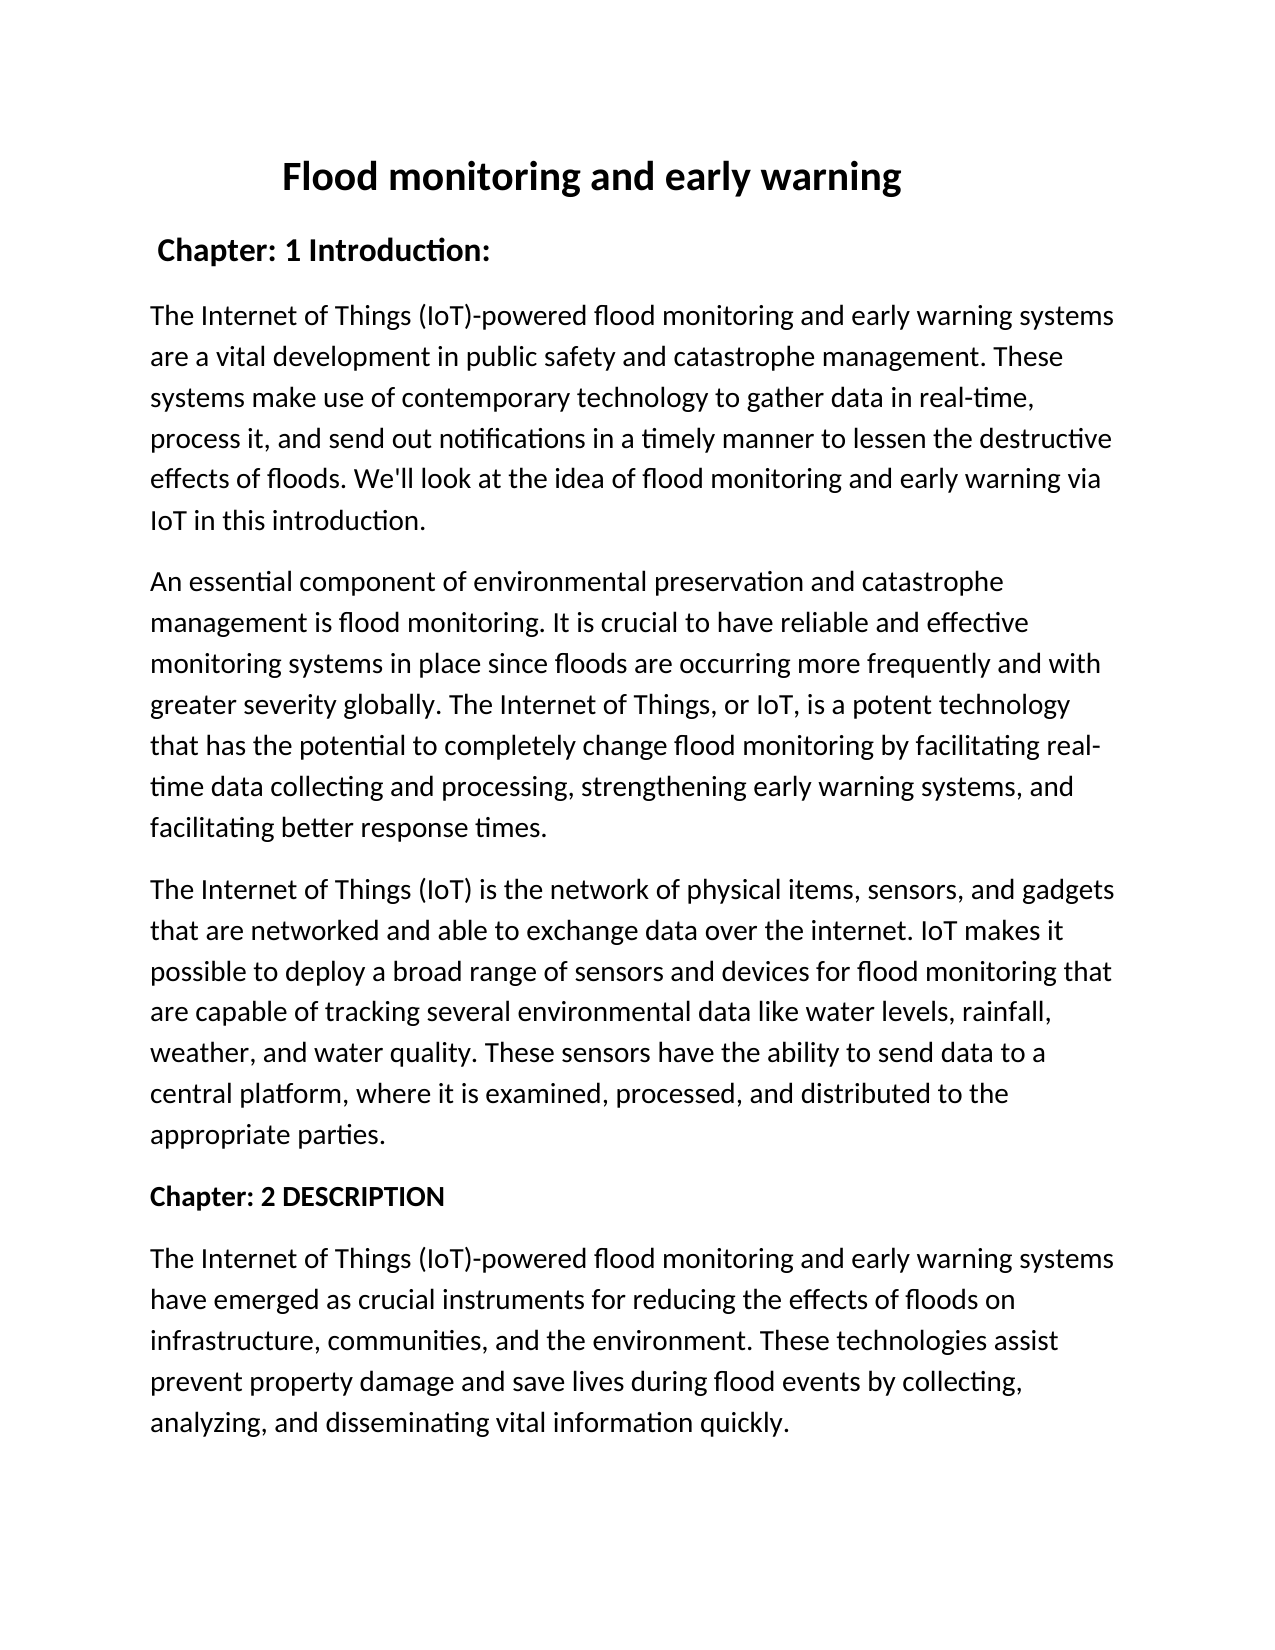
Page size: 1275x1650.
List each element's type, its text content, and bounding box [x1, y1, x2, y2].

text Chapter: 1 Introduction: [150, 229, 1125, 270]
text Chapter: 2 DESCRIPTION [150, 1178, 1125, 1214]
text The Internet of Things (IoT) is the network of physical items, sensors, and gadgets that are networked and able to exchange data over the internet. IoT makes it possible to deploy a broad range of sensors and devices for flood monitoring that are capable of tracking several environmental data like water levels, rainfall, weather, and water quality. These sensors have the ability to send data to a central platform, where it is examined, processed, and distributed to the appropriate parties. [150, 871, 1125, 1152]
text The Internet of Things (IoT)-powered flood monitoring and early warning systems have emerged as crucial instruments for reducing the effects of floods on infrastructure, communities, and the environment. These technologies assist prevent property damage and save lives during flood events by collecting, analyzing, and disseminating vital information quickly. [150, 1240, 1125, 1439]
text Flood monitoring and early warning [150, 150, 1125, 201]
text An essential component of environmental preservation and catastrophe management is flood monitoring. It is crucial to have reliable and effective monitoring systems in place since floods are occurring more frequently and with greater severity globally. The Internet of Things, or IoT, is a potent technology that has the potential to completely change flood monitoring by facilitating real-time data collecting and processing, strengthening early warning systems, and facilitating better response times. [150, 563, 1125, 844]
text The Internet of Things (IoT)-powered flood monitoring and early warning systems are a vital development in public safety and catastrophe management. These systems make use of contemporary technology to gather data in real-time, process it, and send out notifications in a timely manner to lessen the destructive effects of floods. We'll look at the idea of flood monitoring and early warning via IoT in this introduction. [150, 297, 1125, 537]
